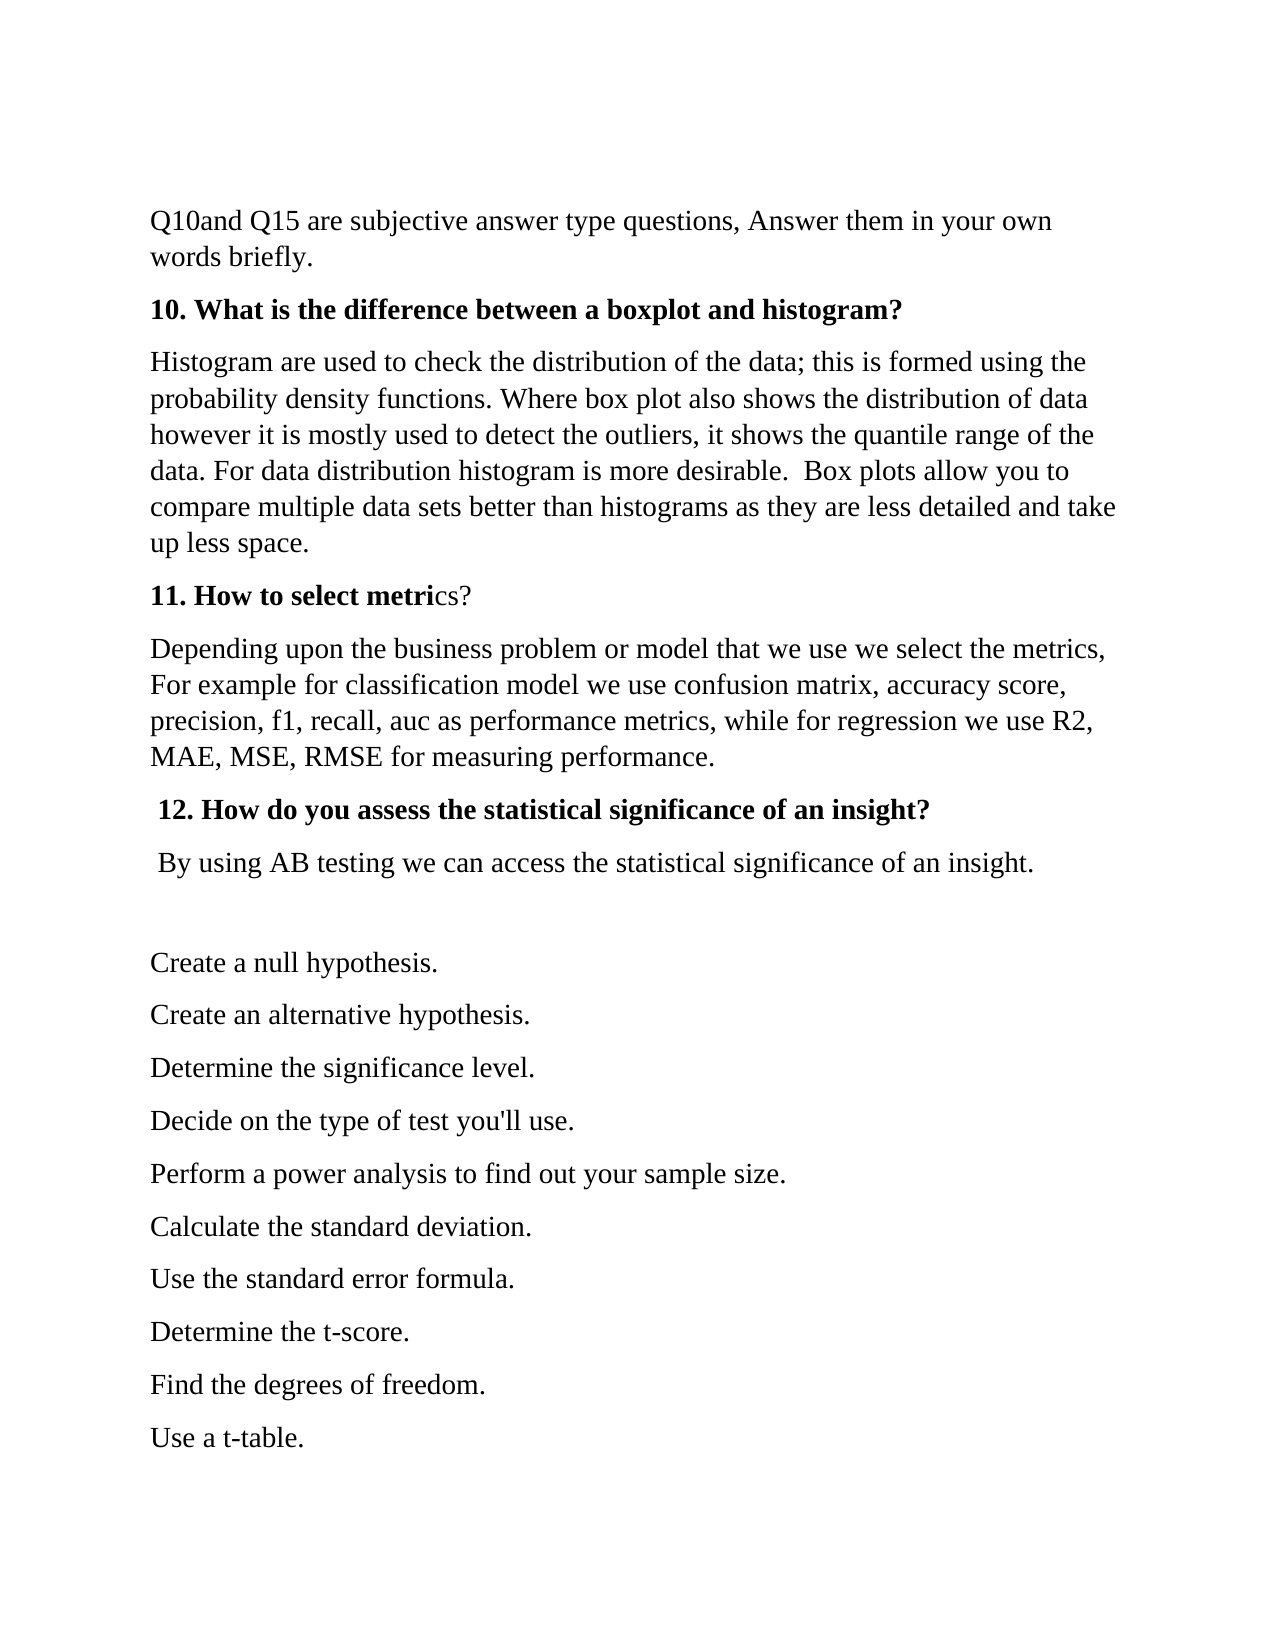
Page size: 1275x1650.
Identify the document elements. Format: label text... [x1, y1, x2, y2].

text Calculate the standard deviation. [150, 1209, 1125, 1242]
text Determine the t-score. [150, 1314, 1125, 1348]
text 11. How to select metrics? [150, 578, 1125, 612]
text 12. How do you assess the statistical significance of an insight? [150, 792, 1125, 826]
text Create an alternative hypothesis. [150, 997, 1125, 1031]
text Create a null hypothesis. [150, 945, 1125, 978]
text Decide on the type of test you'll use. [150, 1103, 1125, 1137]
text Perform a power analysis to find out your sample size. [150, 1156, 1125, 1189]
text 10. What is the difference between a boxplot and histogram? [150, 292, 1125, 325]
text Depending upon the business problem or model that we use we select the metrics, For example for classification model we use confusion matrix, accuracy score, precision, f1, recall, auc as performance metrics, while for regression we use R2, MAE, MSE, RMSE for measuring performance. [150, 631, 1125, 773]
text By using AB testing we can access the statistical significance of an insight. [150, 845, 1125, 878]
text Use the standard error formula. [150, 1262, 1125, 1295]
text Use a t-table. [150, 1420, 1125, 1453]
text Histogram are used to check the distribution of the data; this is formed using the probability density functions. Where box plot also shows the distribution of data however it is mostly used to detect the outliers, it shows the quantile range of the data. For data distribution histogram is more desirable. Box plots allow you to compare multiple data sets better than histograms as they are less detailed and take up less space. [150, 344, 1125, 559]
text Find the degrees of freedom. [150, 1367, 1125, 1401]
text Determine the significance level. [150, 1050, 1125, 1084]
text Q10and Q15 are subjective answer type questions, Answer them in your own words briefly. [150, 203, 1125, 272]
